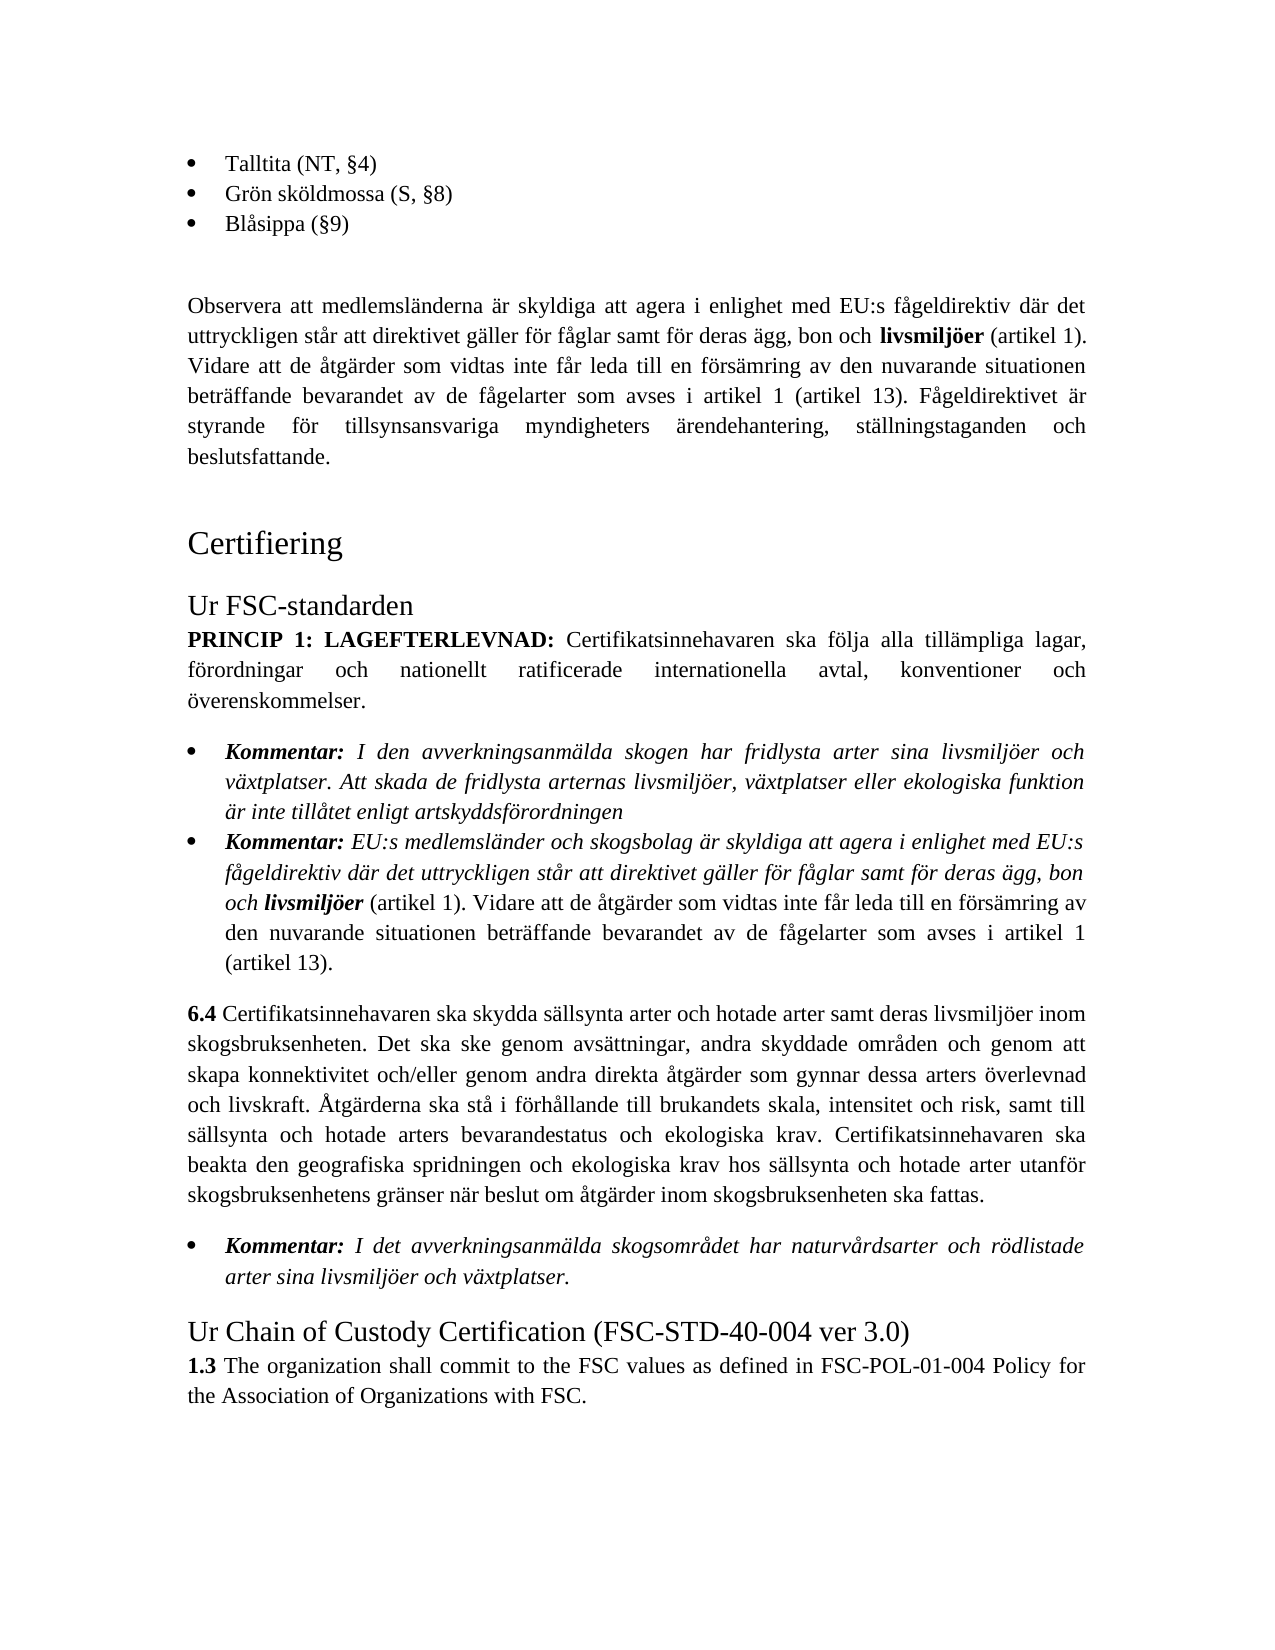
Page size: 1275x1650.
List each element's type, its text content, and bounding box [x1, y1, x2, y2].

text PRINCIP 1: LAGEFTERLEVNAD: Certifikatsinnehavaren ska följa alla tillämpliga lagar, förordningar och nationellt ratificerade internationella avtal, konventioner och överenskommelser. [187, 626, 1087, 713]
list Grön sköldmossa (S, §8) [187, 180, 1087, 207]
list Talltita (NT, §4) [187, 150, 1087, 176]
list Kommentar: EU:s medlemsländer och skogsbolag är skyldiga att agera i enlighet med EU:s fågeldirektiv där det uttryckligen står att direktivet gäller för fåglar samt för deras ägg, bon och livsmiljöer (artikel 1). Vidare att de åtgärder som vidtas inte får leda till en försämring av den nuvarande situationen beträffande bevarandet av de fågelarter som avses i artikel 1 (artikel 13). [187, 828, 1087, 976]
list Kommentar: I den avverkningsanmälda skogen har fridlysta arter sina livsmiljöer och växtplatser. Att skada de fridlysta arternas livsmiljöer, växtplatser eller ekologiska funktion är inte tillåtet enligt artskyddsförordningen [187, 738, 1087, 824]
text Observera att medlemsländerna är skyldiga att agera i enlighet med EU:s fågeldirektiv där det uttryckligen står att direktivet gäller för fåglar samt för deras ägg, bon och livsmiljöer (artikel 1). Vidare att de åtgärder som vidtas inte får leda till en försämring av den nuvarande situationen beträffande bevarandet av de fågelarter som avses i artikel 1 (artikel 13). Fågeldirektivet är styrande för tillsynsansvariga myndigheters ärendehantering, ställningstaganden och beslutsfattande. [187, 261, 1087, 469]
text 6.4 Certifikatsinnehavaren ska skydda sällsynta arter och hotade arter samt deras livsmiljöer inom skogsbruksenheten. Det ska ske genom avsättningar, andra skyddade områden och genom att skapa konnektivitet och/eller genom andra direkta åtgärder som gynnar dessa arters överlevnad och livskraft. Åtgärderna ska stå i förhållande till brukandets skala, intensitet och risk, samt till sällsynta och hotade arters bevarandestatus och ekologiska krav. Certifikatsinnehavaren ska beakta den geografiska spridningen och ekologiska krav hos sällsynta och hotade arter utanför skogsbruksenhetens gränser när beslut om åtgärder inom skogsbruksenheten ska fattas. [187, 1000, 1087, 1208]
text 1.3 The organization shall commit to the FSC values as defined in FSC-POL-01-004 Policy for the Association of Organizations with FSC. [187, 1352, 1087, 1409]
subtitle Ur FSC-standarden [187, 588, 1087, 621]
list Blåsippa (§9) [187, 210, 1087, 237]
list Kommentar: I det avverkningsanmälda skogsområdet har naturvårdsarter och rödlistade arter sina livsmiljöer och växtplatser. [187, 1233, 1087, 1289]
subtitle Ur Chain of Custody Certification (FSC-STD-40-004 ver 3.0) [187, 1314, 1087, 1347]
subtitle Certifiering [187, 523, 1087, 561]
